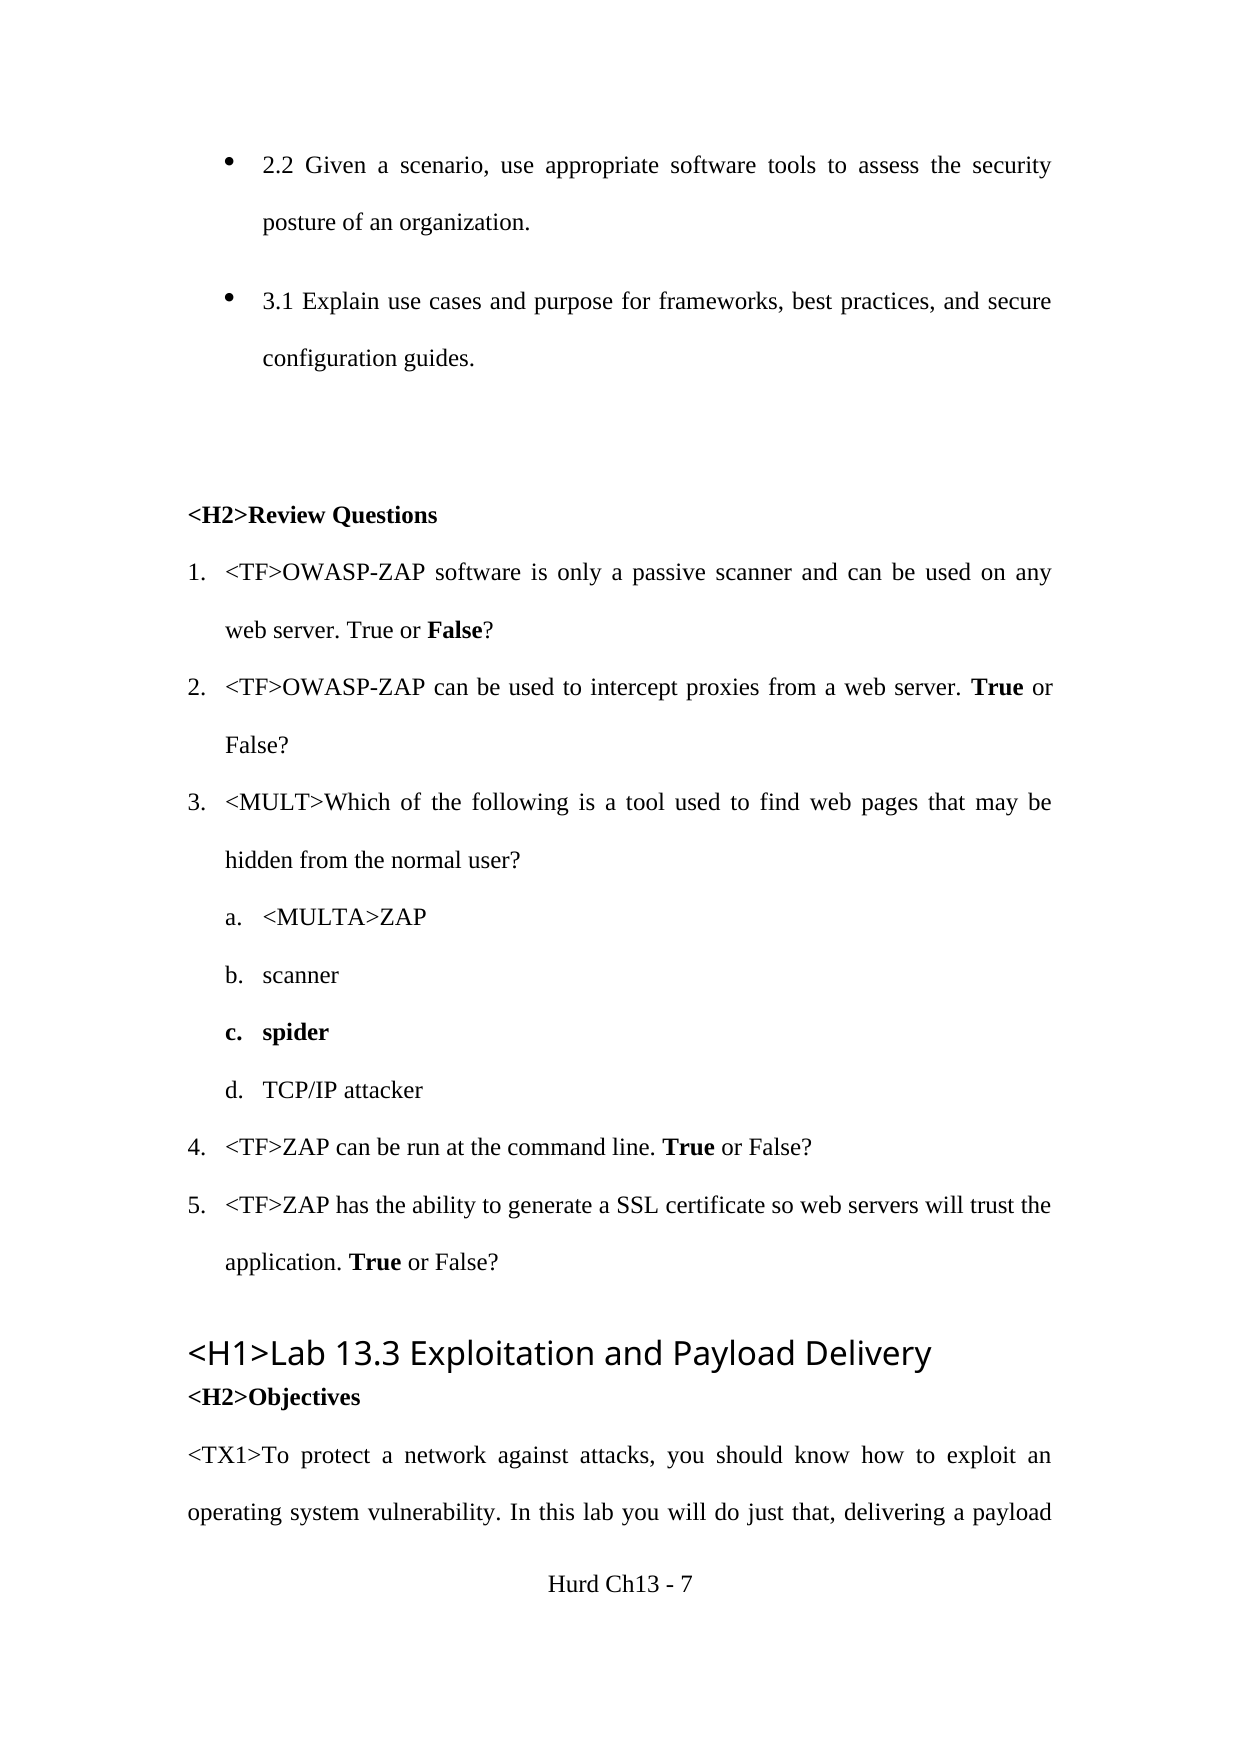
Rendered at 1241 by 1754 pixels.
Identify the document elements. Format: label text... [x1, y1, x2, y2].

subtitle <H1>Lab 13.3 Exploitation and Payload Delivery [187, 1330, 1053, 1375]
list <MULTA>ZAP [225, 902, 1053, 931]
list <TF>ZAP can be run at the command line. True or False? [187, 1132, 1053, 1161]
list <TF>ZAP has the ability to generate a SSL certificate so web servers will trust the application. True or False? [187, 1190, 1053, 1276]
text <H2>Review Questions [187, 500, 1053, 529]
list 2.2 Given a scenario, use appropriate software tools to assess the security posture of an organization. [225, 150, 1053, 236]
list TCP/IP attacker [225, 1075, 1053, 1104]
list 3.1 Explain use cases and purpose for frameworks, best practices, and secure configuration guides. [225, 286, 1053, 372]
list <TF>OWASP-ZAP can be used to intercept proxies from a web server. True or False? [187, 672, 1053, 759]
list <TF>OWASP-ZAP software is only a passive scanner and can be used on any web server. True or False? [187, 557, 1053, 644]
list <MULT>Which of the following is a tool used to find web pages that may be hidden from the normal user? [187, 787, 1053, 874]
list spider [225, 1017, 1053, 1046]
list scanner [225, 960, 1053, 989]
text <H2>Objectives [187, 1382, 1053, 1411]
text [187, 1440, 1053, 1526]
